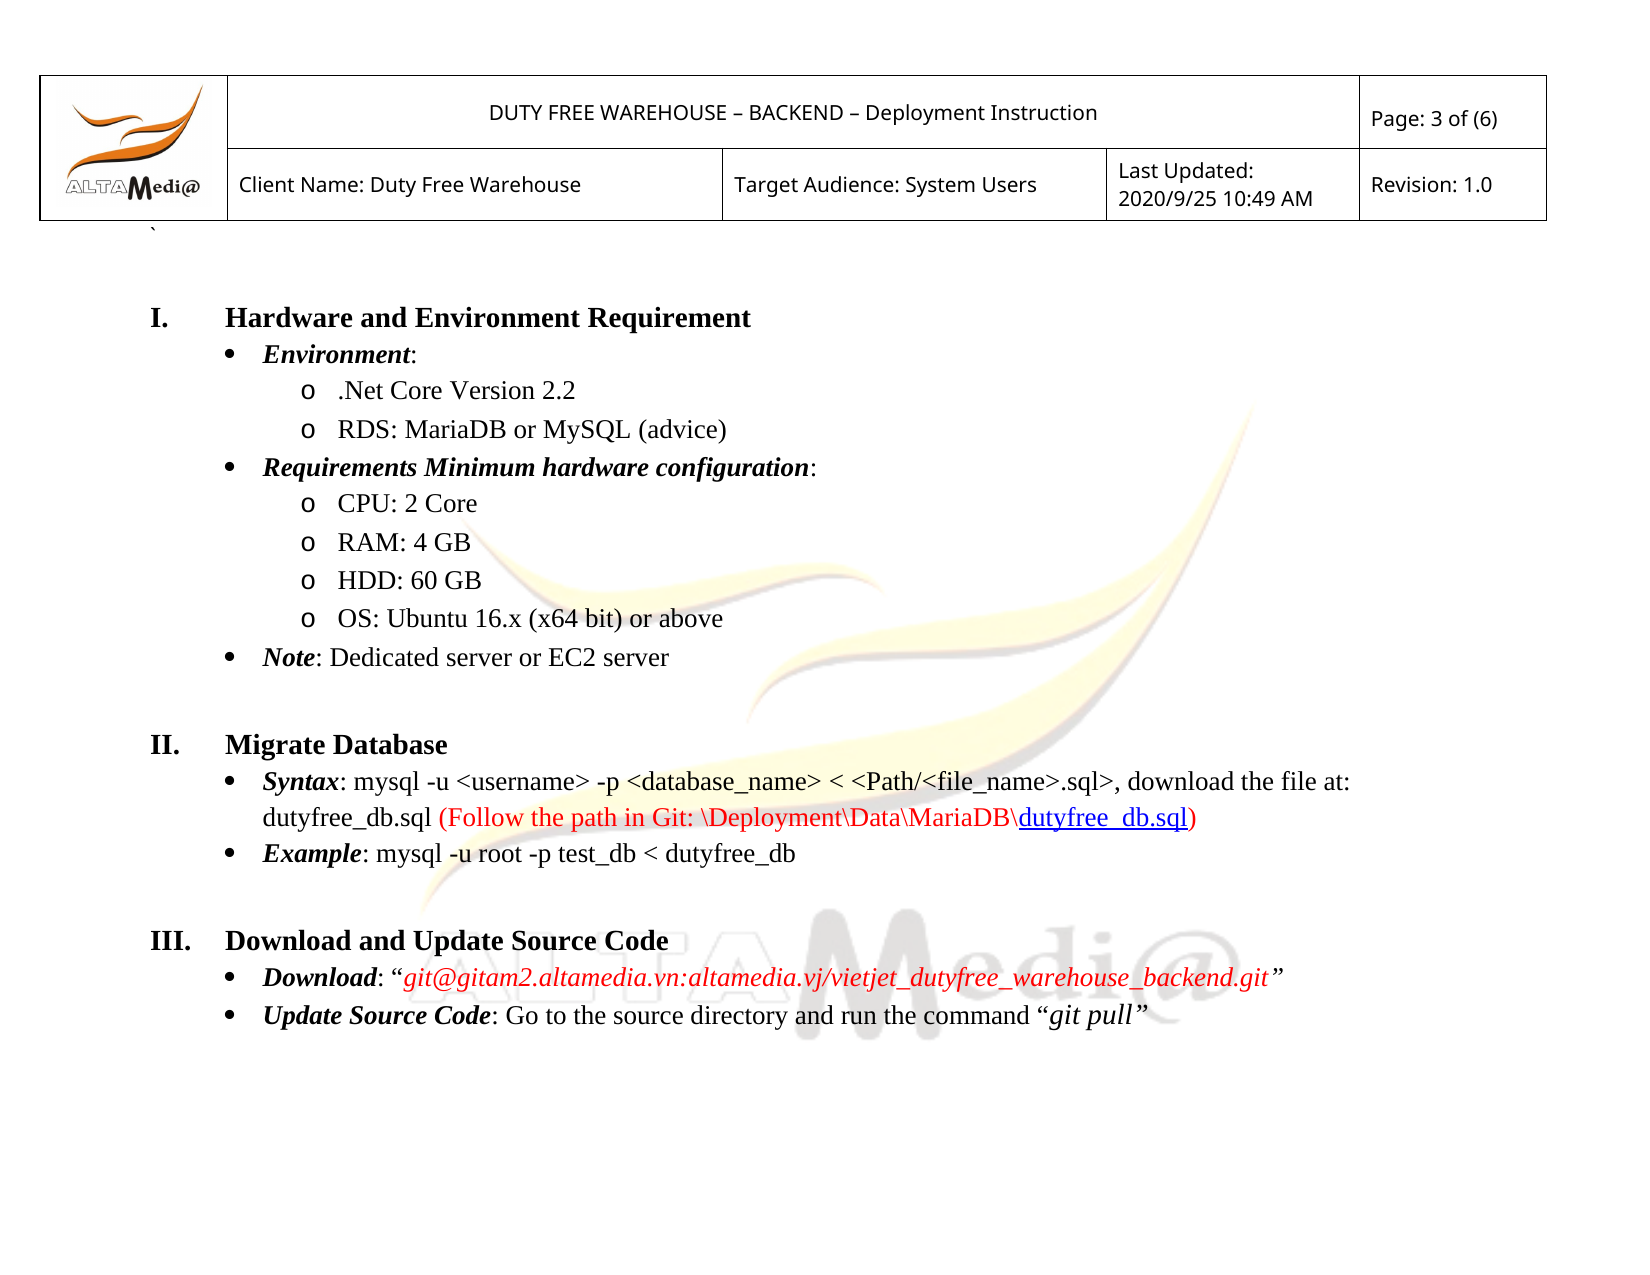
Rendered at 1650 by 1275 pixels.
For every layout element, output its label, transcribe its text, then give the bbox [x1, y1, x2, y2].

list Download: “git@gitam2.altamedia.vn:altamedia.vj/vietjet_dutyfree_warehouse_backend.git” [225, 961, 1500, 993]
subtitle Hardware and Environment Requirement [150, 300, 1500, 333]
list Environment: [225, 338, 1500, 370]
list RAM: 4 GB [300, 526, 1500, 559]
list OS: Ubuntu 16.x (x64 bit) or above [300, 602, 1500, 636]
list Example: mysql -u root -p test_db < dutyfree_db [225, 837, 1500, 868]
list .Net Core Version 2.2 [300, 374, 1500, 408]
list Requirements Minimum hardware configuration: [225, 451, 1500, 482]
list RDS: MariaDB or MySQL (advice) [300, 413, 1500, 446]
subtitle Migrate Database [150, 727, 1500, 760]
list Note: Dedicated server or EC2 server [225, 641, 1500, 672]
list Update Source Code: Go to the source directory and run the command “git pull” [225, 997, 1500, 1031]
list CPU: 2 Core [300, 487, 1500, 521]
list Syntax: mysql -u <username> -p <database_name> < <Path/<file_name>.sql>, download the file at: dutyfree_db.sql (Follow the path in Git: \Deployment\Data\MariaDB\dutyfree_db.sql) [225, 765, 1500, 832]
list HDD: 60 GB [300, 564, 1500, 597]
subtitle Download and Update Source Code [150, 923, 1500, 956]
picture [55, 76, 212, 207]
